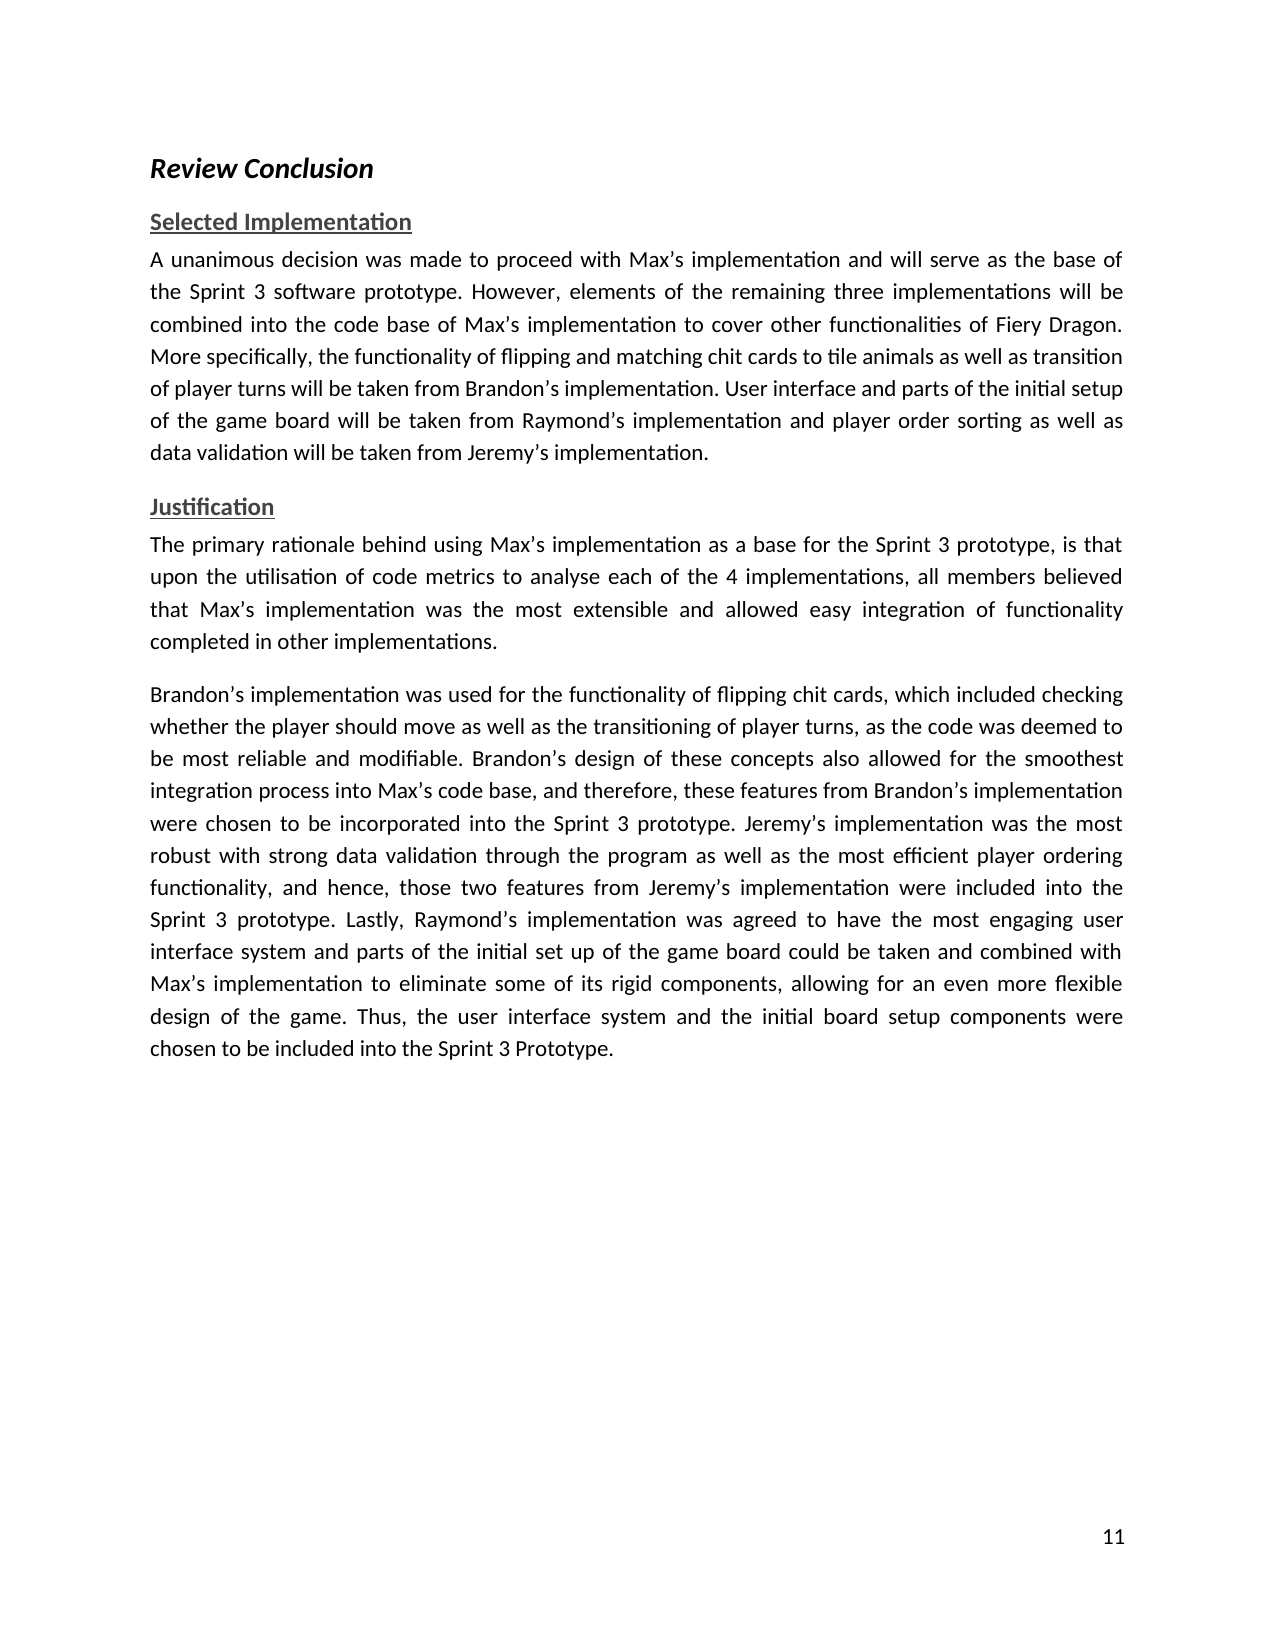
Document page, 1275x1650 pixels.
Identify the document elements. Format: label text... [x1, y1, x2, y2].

subtitle Review Conclusion [150, 150, 1125, 186]
text Brandon’s implementation was used for the functionality of flipping chit cards, which included checking whether the player should move as well as the transitioning of player turns, as the code was deemed to be most reliable and modifiable. Brandon’s design of these concepts also allowed for the smoothest integration process into Max’s code base, and therefore, these features from Brandon’s implementation were chosen to be incorporated into the Sprint 3 prototype. Jeremy’s implementation was the most robust with strong data validation through the program as well as the most efficient player ordering functionality, and hence, those two features from Jeremy’s implementation were included into the Sprint 3 prototype. Lastly, Raymond’s implementation was agreed to have the most engaging user interface system and parts of the initial set up of the game board could be taken and combined with Max’s implementation to eliminate some of its rigid components, allowing for an even more flexible design of the game. Thus, the user interface system and the initial board setup components were chosen to be included into the Sprint 3 Prototype. [150, 680, 1125, 1062]
subtitle Justification [150, 491, 1125, 522]
subtitle Selected Implementation [150, 206, 1125, 237]
text A unanimous decision was made to proceed with Max’s implementation and will serve as the base of the Sprint 3 software prototype. However, elements of the remaining three implementations will be combined into the code base of Max’s implementation to cover other functionalities of Fiery Dragon. More specifically, the functionality of flipping and matching chit cards to tile animals as well as transition of player turns will be taken from Brandon’s implementation. User interface and parts of the initial setup of the game board will be taken from Raymond’s implementation and player order sorting as well as data validation will be taken from Jeremy’s implementation. [150, 245, 1125, 466]
text The primary rationale behind using Max’s implementation as a base for the Sprint 3 prototype, is that upon the utilisation of code metrics to analyse each of the 4 implementations, all members believed that Max’s implementation was the most extensible and allowed easy integration of functionality completed in other implementations. [150, 530, 1125, 655]
